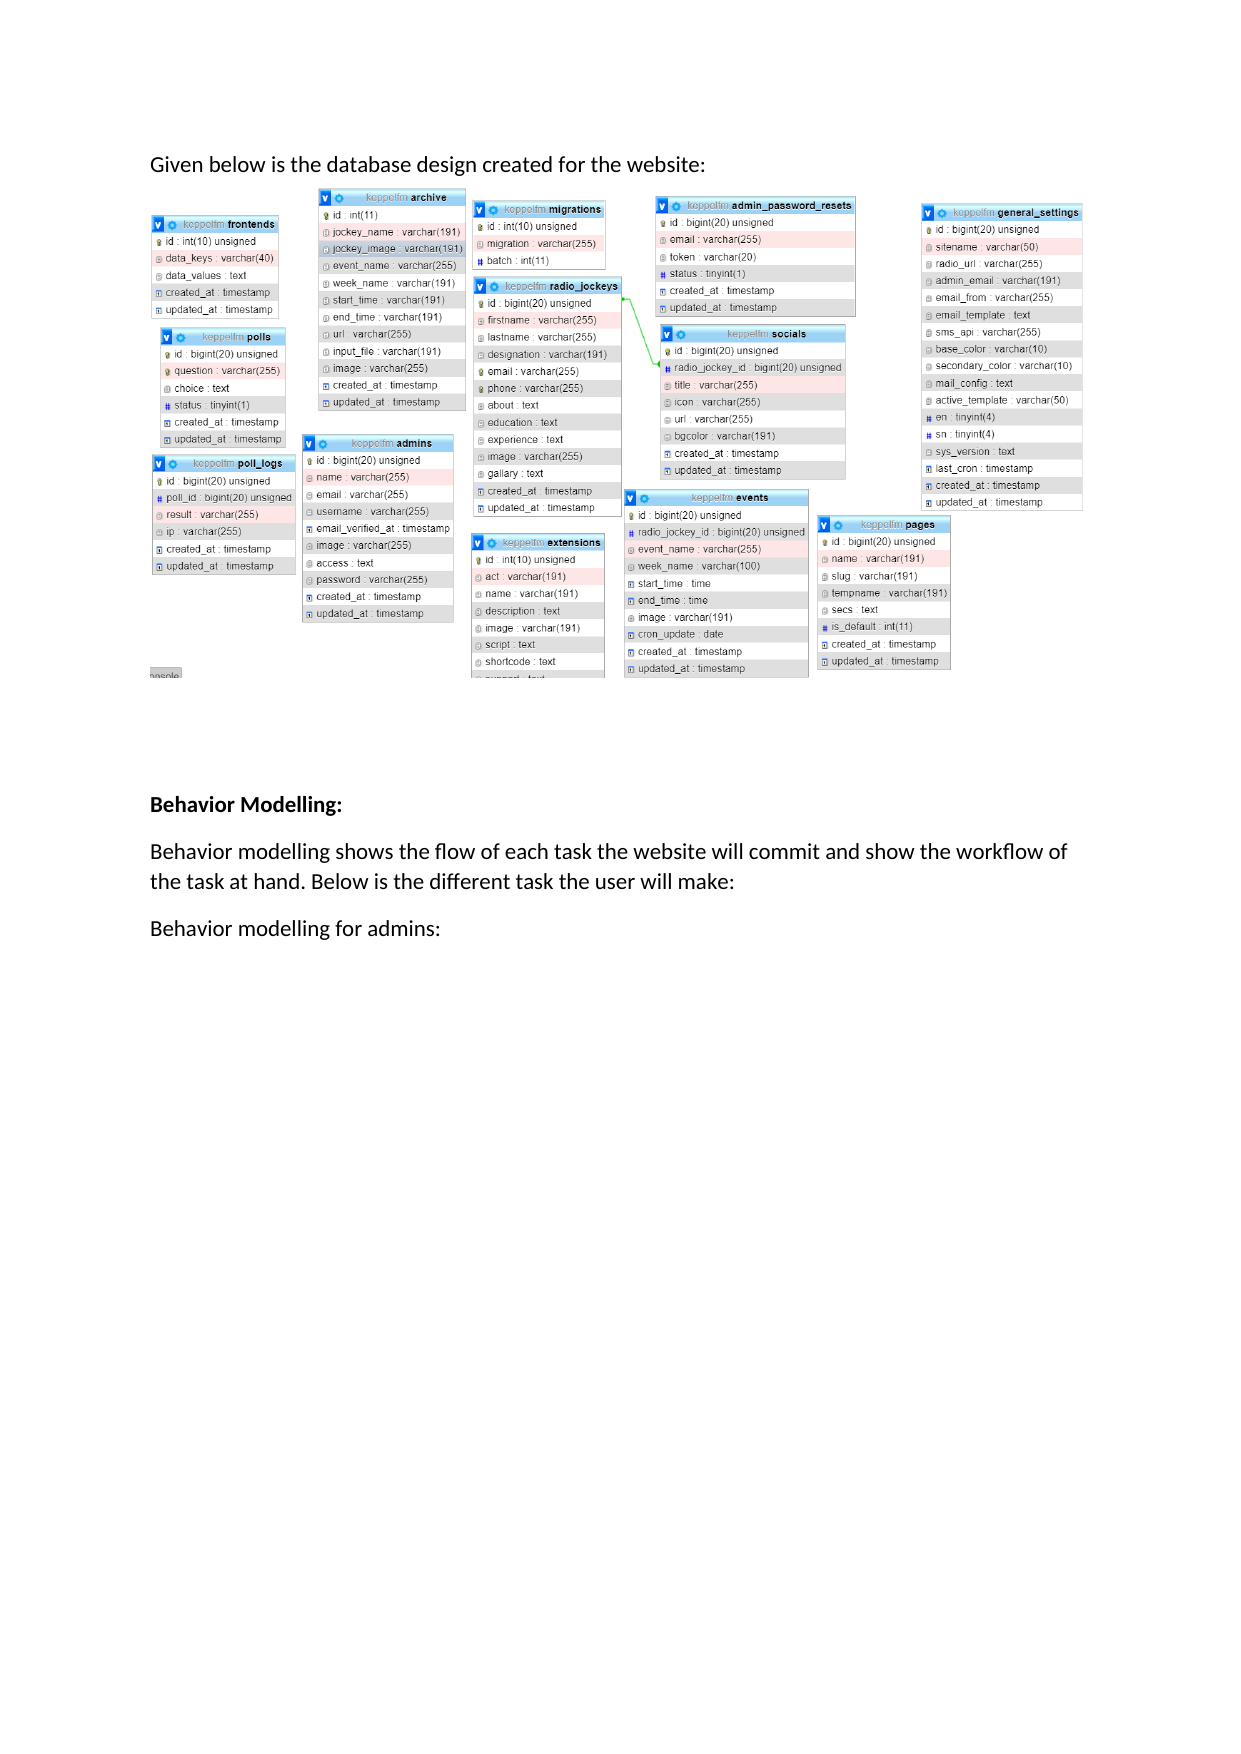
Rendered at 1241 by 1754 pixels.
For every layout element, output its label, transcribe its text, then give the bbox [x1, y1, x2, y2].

text Behavior modelling for admins: [150, 914, 1090, 942]
picture [150, 180, 1083, 678]
text Behavior Modelling: [150, 790, 1090, 818]
text Behavior modelling shows the flow of each task the website will commit and show the workflow of the task at hand. Below is the different task the user will make: [150, 837, 1090, 895]
